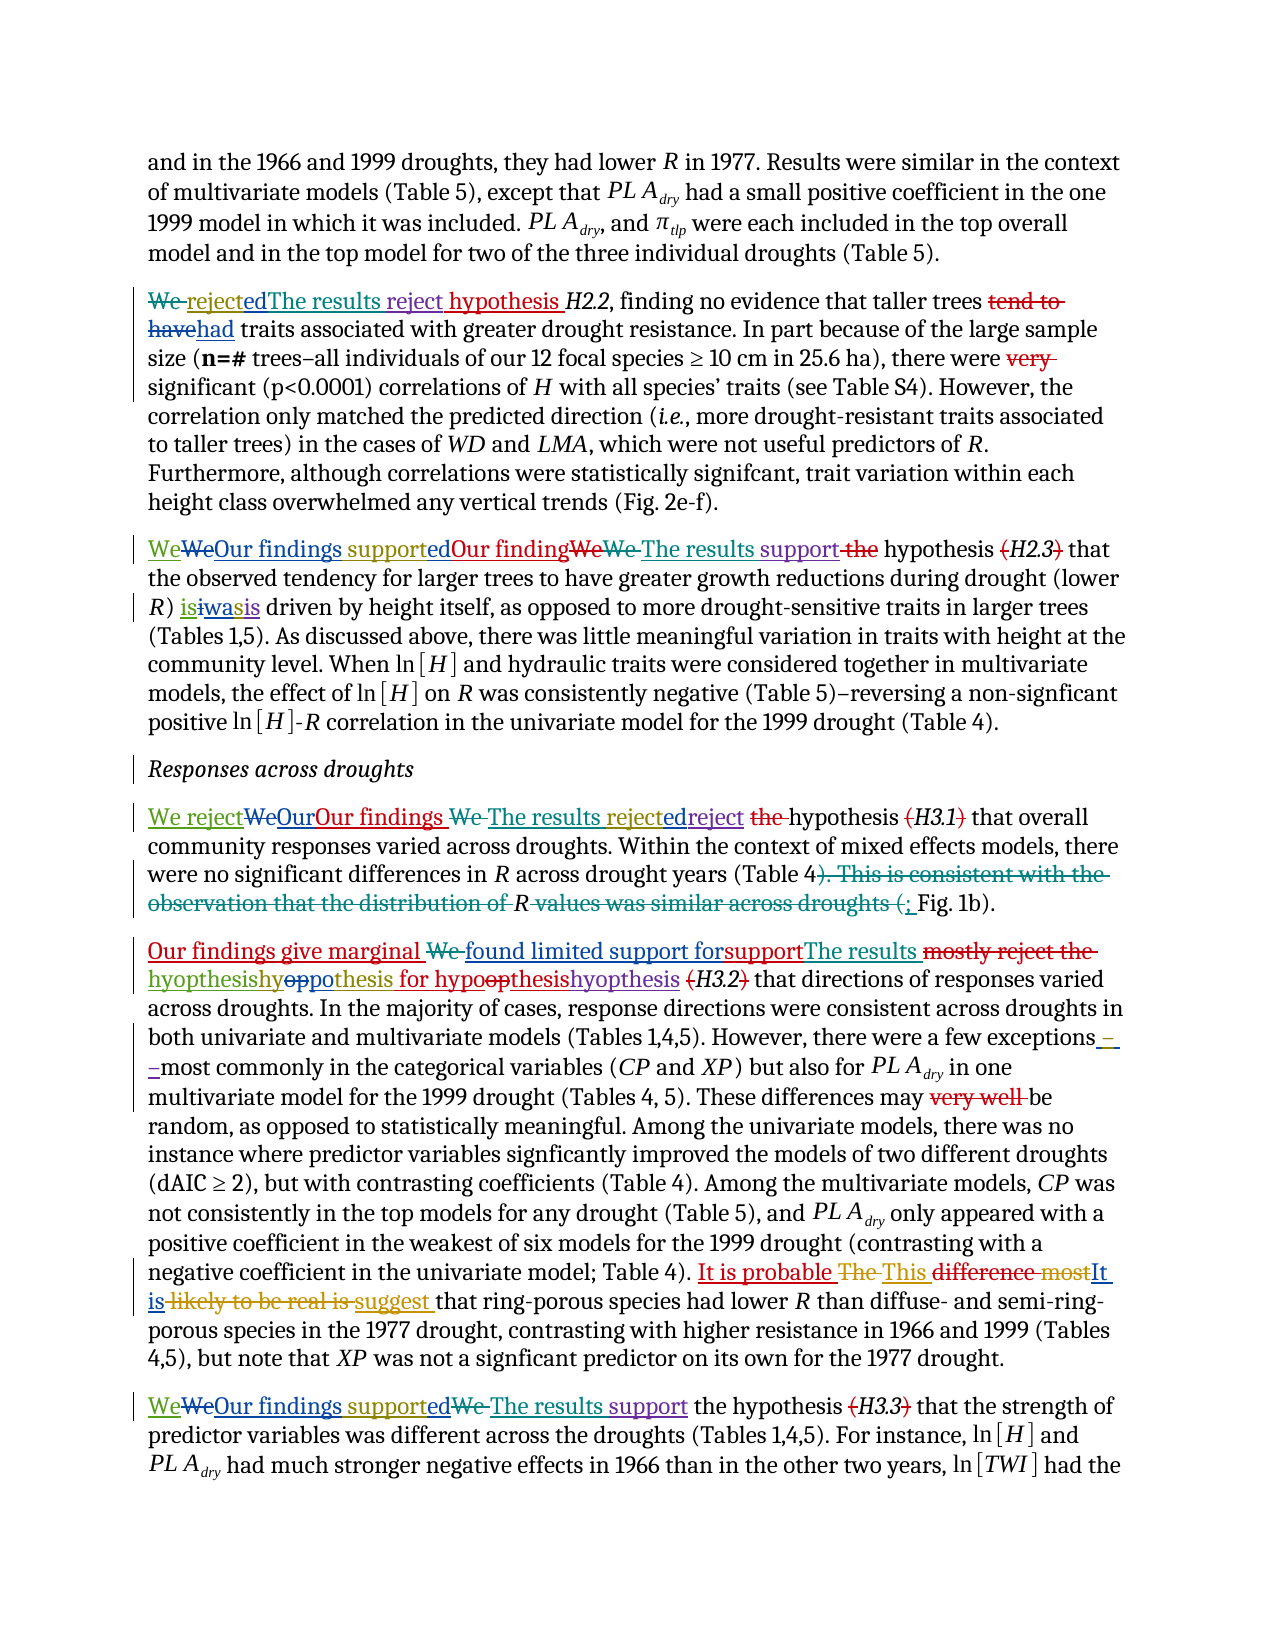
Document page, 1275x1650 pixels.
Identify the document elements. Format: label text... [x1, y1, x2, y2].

text hypothesis H3.1 that overall community responses varied across droughts. Within the context of mixed effects models, there were no significant differences in across drought years (Table 4Fig. 1b). [148, 803, 1127, 918]
text Responses across droughts [148, 755, 1127, 784]
text hypothesis H2.3 that the observed tendency for larger trees to have greater growth reductions during drought (lower ) driven by height itself, as opposed to more drought-sensitive traits in larger trees (Tables 1,5). As discussed above, there was little meaningful variation in traits with height at the community level. When and hydraulic traits were considered together in multivariate models, the effect of on was consistently negative (Table 5)–reversing a non-signficant positive - correlation in the univariate model for the 1999 drought (Table 4). [148, 535, 1127, 737]
text H2.2, finding no evidence that taller trees traits associated with greater drought resistance. In part because of the large sample size (n=# trees–all individuals of our 12 focal species 10 cm in 25.6 ha), there were significant (p<0.0001) correlations of with all species’ traits (see Table S4). However, the correlation only matched the predicted direction (i.e., more drought-resistant traits associated to taller trees) in the cases of and , which were not useful predictors of . Furthermore, although correlations were statistically signifcant, trait variation within each height class overwhelmed any vertical trends (Fig. 2e-f). [148, 287, 1127, 517]
